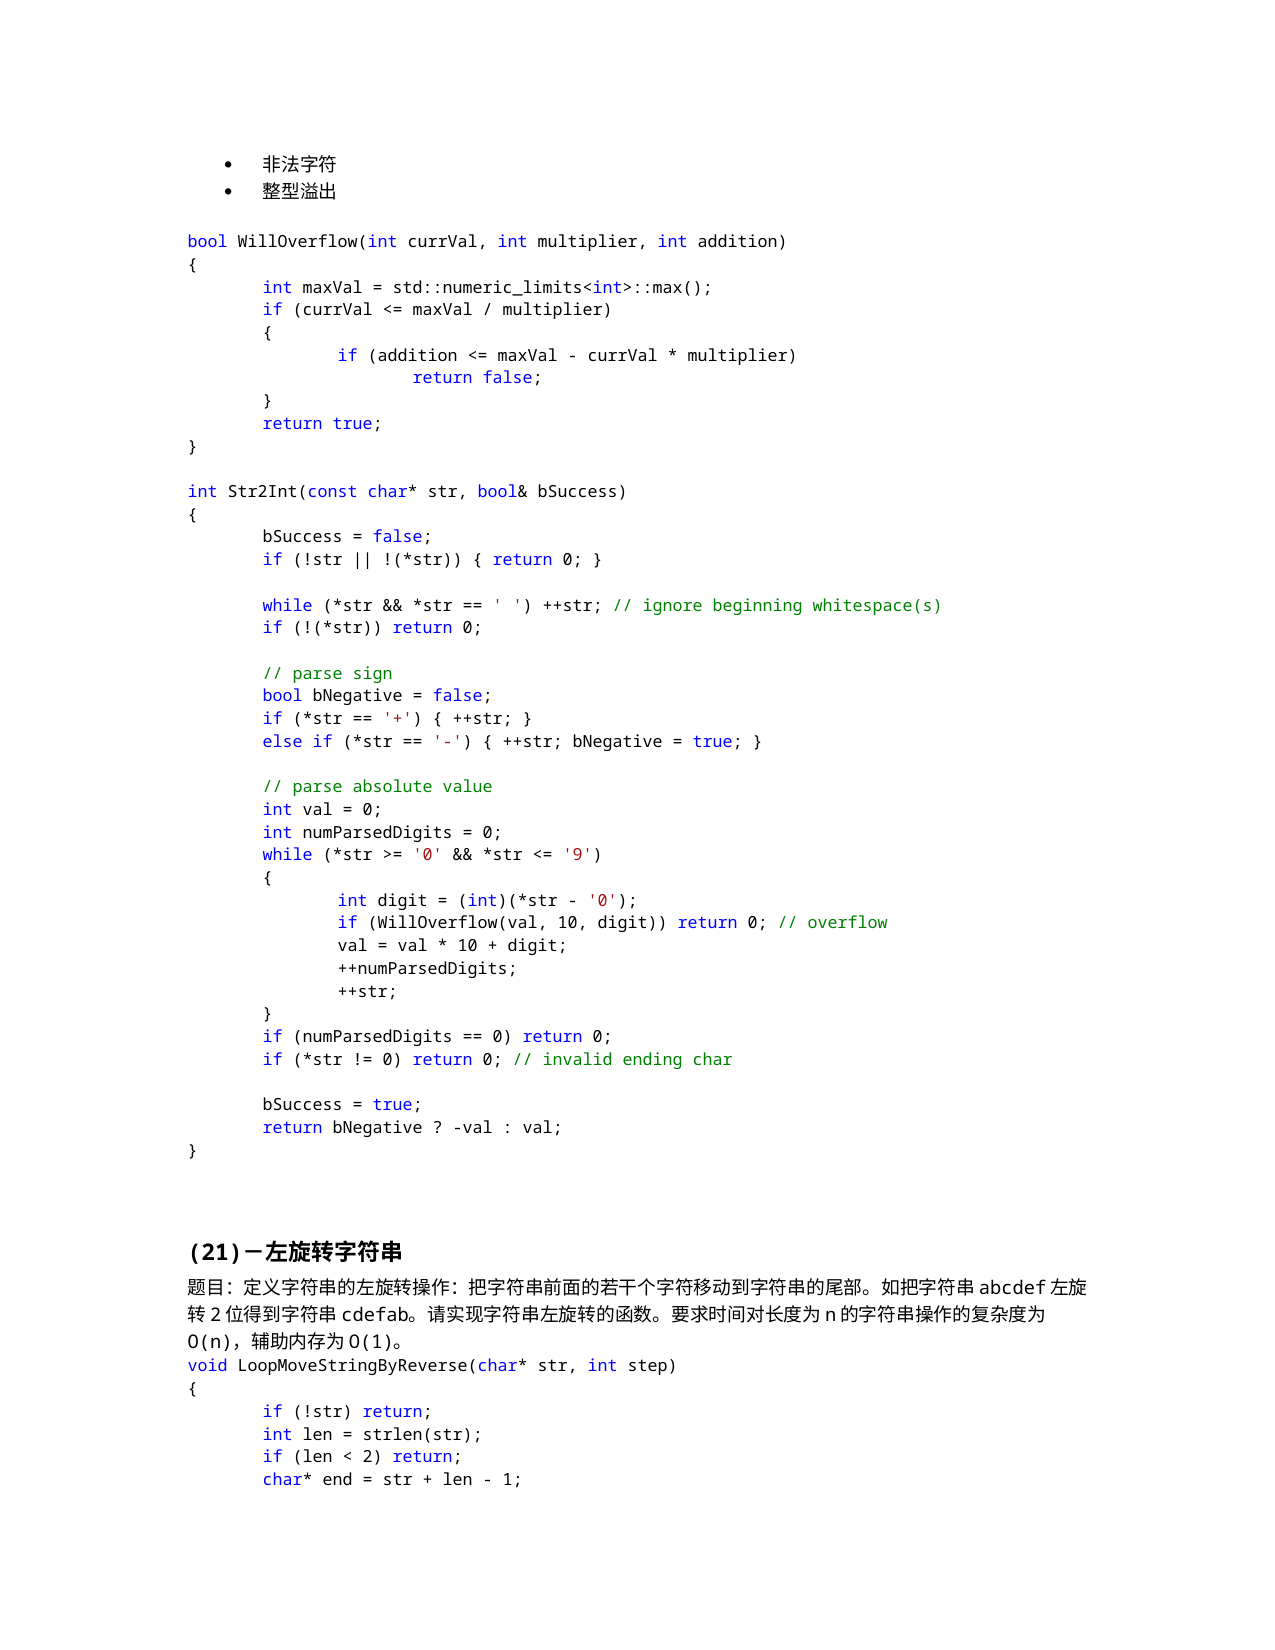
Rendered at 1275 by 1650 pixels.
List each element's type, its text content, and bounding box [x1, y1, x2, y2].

text bSuccess = true; [187, 1093, 1087, 1116]
text { [187, 866, 1087, 888]
text ++str; [187, 979, 1087, 1002]
text { [187, 502, 1087, 525]
text int digit = (int)(*str - '0'); [187, 888, 1087, 911]
text int Str2Int(const char* str, bool& bSuccess) [187, 480, 1087, 502]
text // parse sign [187, 661, 1087, 684]
list 整型溢出 [225, 177, 1087, 204]
text } [187, 434, 1087, 457]
text int numParsedDigits = 0; [187, 820, 1087, 843]
text if (addition <= maxVal - currVal * multiplier) [187, 343, 1087, 366]
text char* end = str + len - 1; [187, 1468, 1087, 1490]
text else if (*str == '-') { ++str; bNegative = true; } [187, 729, 1087, 752]
subtitle (21)－左旋转字符串 [187, 1234, 1087, 1267]
text ++numParsedDigits; [187, 957, 1087, 979]
text if (numParsedDigits == 0) return 0; [187, 1025, 1087, 1047]
text if (!(*str)) return 0; [187, 616, 1087, 639]
text 题目：定义字符串的左旋转操作：把字符串前面的若干个字符移动到字符串的尾部。如把字符串abcdef左旋转2位得到字符串cdefab。请实现字符串左旋转的函数。要求时间对长度为n的字符串操作的复杂度为O(n)，辅助内存为O(1)。 [187, 1272, 1087, 1354]
text bool WillOverflow(int currVal, int multiplier, int addition) [187, 230, 1087, 253]
text return true; [187, 412, 1087, 434]
text return bNegative ? -val : val; [187, 1116, 1087, 1138]
text if (*str == '+') { ++str; } [187, 707, 1087, 729]
text { [187, 321, 1087, 343]
text if (len < 2) return; [187, 1445, 1087, 1468]
text if (*str != 0) return 0; // invalid ending char [187, 1047, 1087, 1070]
text while (*str && *str == ' ') ++str; // ignore beginning whitespace(s) [187, 593, 1087, 616]
text val = val * 10 + digit; [187, 934, 1087, 957]
text // parse absolute value [187, 775, 1087, 798]
text return false; [187, 366, 1087, 389]
text bSuccess = false; [187, 525, 1087, 548]
text if (!str) return; [187, 1399, 1087, 1422]
text if (!str || !(*str)) { return 0; } [187, 548, 1087, 571]
text int val = 0; [187, 798, 1087, 820]
text int len = strlen(str); [187, 1422, 1087, 1445]
text { [187, 1377, 1087, 1399]
text void LoopMoveStringByReverse(char* str, int step) [187, 1354, 1087, 1377]
text if (WillOverflow(val, 10, digit)) return 0; // overflow [187, 911, 1087, 934]
list 非法字符 [225, 150, 1087, 177]
text while (*str >= '0' && *str <= '9') [187, 843, 1087, 866]
text bool bNegative = false; [187, 684, 1087, 707]
text { [187, 253, 1087, 275]
text int maxVal = std::numeric_limits<int>::max(); [187, 275, 1087, 298]
text } [187, 1138, 1087, 1161]
text if (currVal <= maxVal / multiplier) [187, 298, 1087, 321]
text } [187, 389, 1087, 412]
text } [187, 1002, 1087, 1025]
